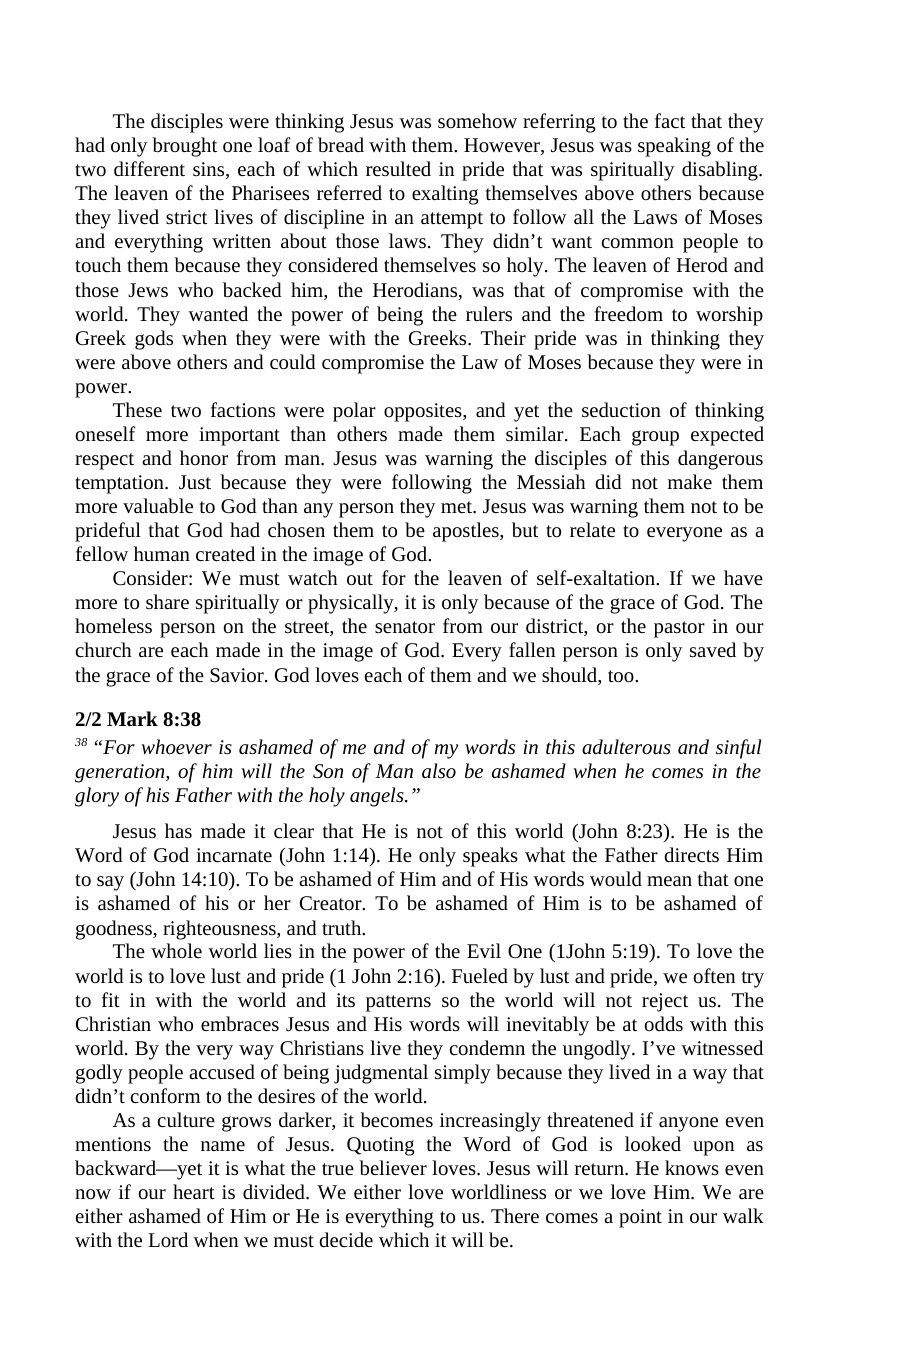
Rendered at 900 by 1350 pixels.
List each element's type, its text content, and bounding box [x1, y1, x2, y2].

text These two factions were polar opposites, and yet the seduction of thinking oneself more important than others made them similar. Each group expected respect and honor from man. Jesus was warning the disciples of this dangerous temptation. Just because they were following the Messiah did not make them more valuable to God than any person they met. Jesus was warning them not to be prideful that God had chosen them to be apostles, but to relate to everyone as a fellow human created in the image of God. [75, 398, 765, 566]
text Consider: We must watch out for the leaven of self-exaltation. If we have more to share spiritually or physically, it is only because of the grace of God. The homeless person on the street, the senator from our district, or the pastor in our church are each made in the image of God. Every fallen person is only saved by the grace of the Savior. God loves each of them and we should, too. [75, 566, 765, 687]
text 38 “For whoever is ashamed of me and of my words in this adulterous and sinful generation, of him will the Son of Man also be ashamed when he comes in the glory of his Father with the holy angels.” [75, 735, 765, 807]
text The whole world lies in the power of the Evil One (1John 5:19). To love the world is to love lust and pride (1 John 2:16). Fueled by lust and pride, we often try to fit in with the world and its patterns so the world will not reject us. The Christian who embraces Jesus and His words will inevitably be at odds with this world. By the very way Christians live they condemn the ungodly. I’ve witnessed godly people accused of being judgmental simply because they lived in a way that didn’t conform to the desires of the world. [75, 939, 765, 1108]
text The disciples were thinking Jesus was somehow referring to the fact that they had only brought one loaf of bread with them. However, Jesus was speaking of the two different sins, each of which resulted in pride that was spiritually disabling. The leaven of the Pharisees referred to exalting themselves above others because they lived strict lives of discipline in an attempt to follow all the Laws of Moses and everything written about those laws. They didn’t want common people to touch them because they considered themselves so holy. The leaven of Herod and those Jews who backed him, the Herodians, was that of compromise with the world. They wanted the power of being the rulers and the freedom to worship Greek gods when they were with the Greeks. Their pride was in thinking they were above others and could compromise the Law of Moses because they were in power. [75, 109, 765, 398]
text As a culture grows darker, it becomes increasingly threatened if anyone even mentions the name of Jesus. Quoting the Word of God is looked upon as backward—yet it is what the true believer loves. Jesus will return. He knows even now if our heart is divided. We either love worldliness or we love Him. We are either ashamed of Him or He is everything to us. There comes a point in our walk with the Lord when we must decide which it will be. [75, 1108, 765, 1252]
text Jesus has made it clear that He is not of this world (John 8:23). He is the Word of God incarnate (John 1:14). He only speaks what the Father directs Him to say (John 14:10). To be ashamed of Him and of His words would mean that one is ashamed of his or her Creator. To be ashamed of Him is to be ashamed of goodness, righteousness, and truth. [75, 819, 765, 939]
subtitle 2/2 Mark 8:38 [75, 707, 765, 731]
